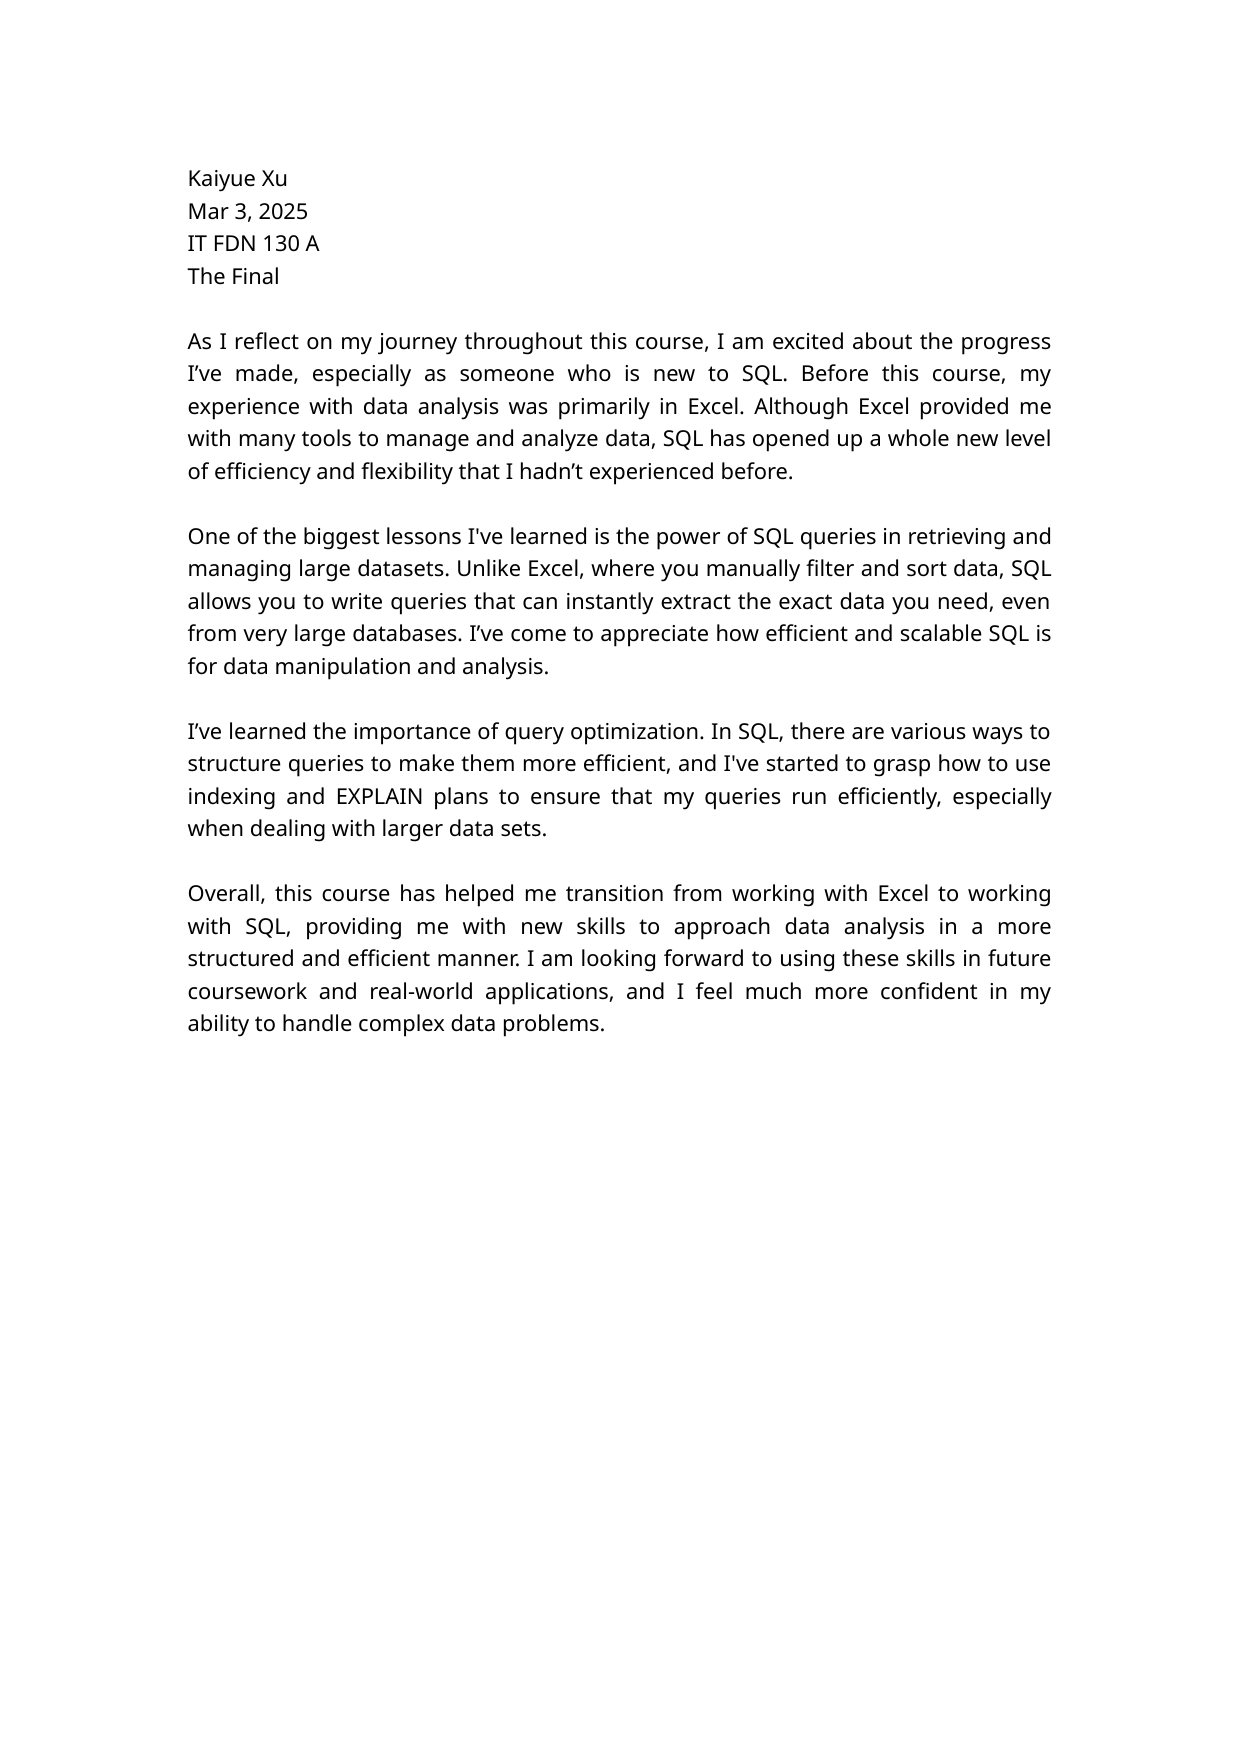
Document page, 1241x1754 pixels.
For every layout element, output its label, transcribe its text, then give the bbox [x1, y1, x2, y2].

text IT FDN 130 A [187, 227, 1053, 259]
text As I reflect on my journey throughout this course, I am excited about the progress I’ve made, especially as someone who is new to SQL. Before this course, my experience with data analysis was primarily in Excel. Although Excel provided me with many tools to manage and analyze data, SQL has opened up a whole new level of efficiency and flexibility that I hadn’t experienced before. [187, 324, 1053, 487]
text I’ve learned the importance of query optimization. In SQL, there are various ways to structure queries to make them more efficient, and I've started to grasp how to use indexing and EXPLAIN plans to ensure that my queries run efficiently, especially when dealing with larger data sets. [187, 714, 1053, 844]
text Mar 3, 2025 [187, 194, 1053, 227]
text The Final [187, 259, 1053, 292]
text One of the biggest lessons I've learned is the power of SQL queries in retrieving and managing large datasets. Unlike Excel, where you manually filter and sort data, SQL allows you to write queries that can instantly extract the exact data you need, even from very large databases. I’ve come to appreciate how efficient and scalable SQL is for data manipulation and analysis. [187, 519, 1053, 682]
text Overall, this course has helped me transition from working with Excel to working with SQL, providing me with new skills to approach data analysis in a more structured and efficient manner. I am looking forward to using these skills in future coursework and real-world applications, and I feel much more confident in my ability to handle complex data problems. [187, 877, 1053, 1039]
text Kaiyue Xu [187, 162, 1053, 194]
